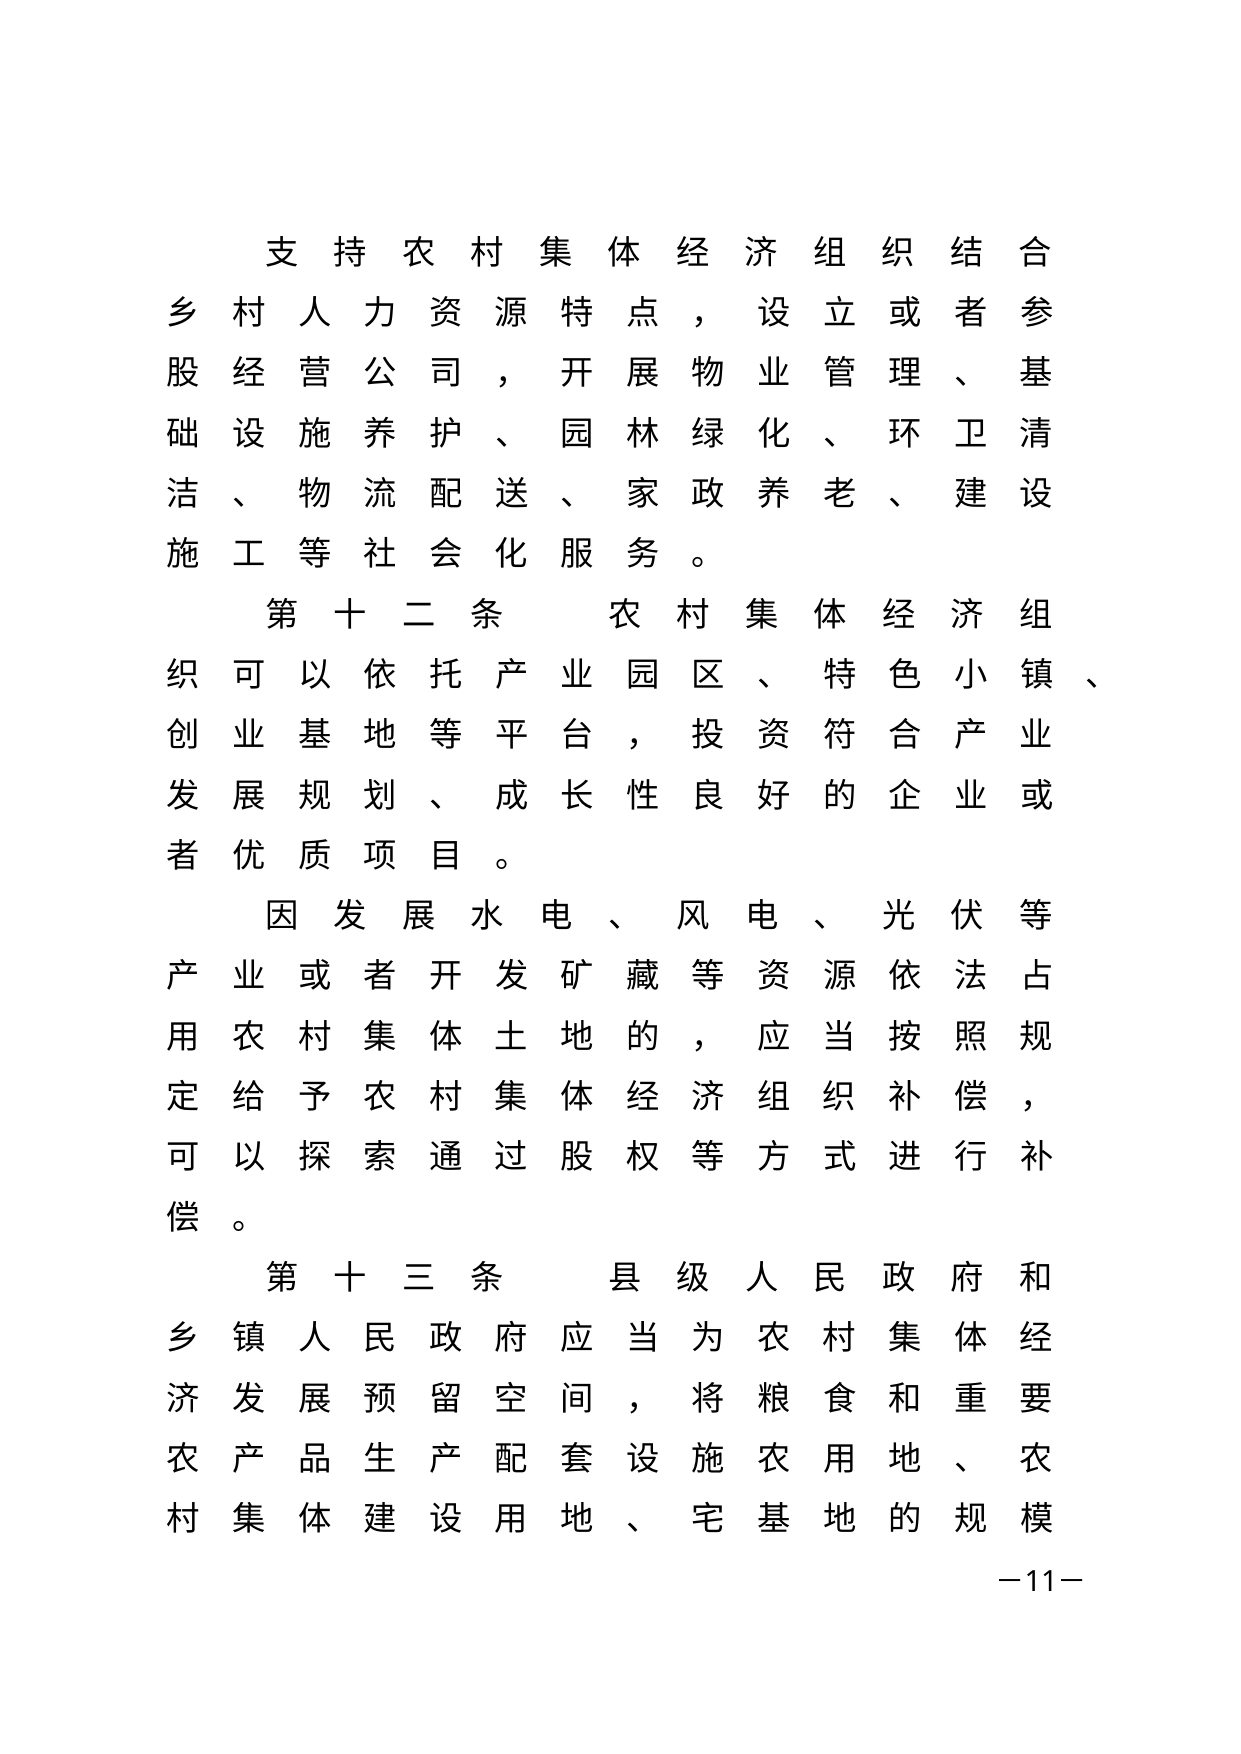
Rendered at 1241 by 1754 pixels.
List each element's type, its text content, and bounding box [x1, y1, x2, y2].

text 第十二条 农村集体经济组织可以依托产业园区、特色小镇、创业基地等平台，投资符合产业发展规划、成长性良好的企业或者优质项目。 [167, 581, 1085, 883]
text 支持农村集体经济组织结合乡村人力资源特点，设立或者参股经营公司，开展物业管理、基础设施养护、园林绿化、环卫清洁、物流配送、家政养老、建设施工等社会化服务。 [167, 219, 1085, 581]
text 因发展水电、风电、光伏等产业或者开发矿藏等资源依法占用农村集体土地的，应当按照规定给予农村集体经济组织补偿，可以探索通过股权等方式进行补偿。 [167, 883, 1085, 1245]
